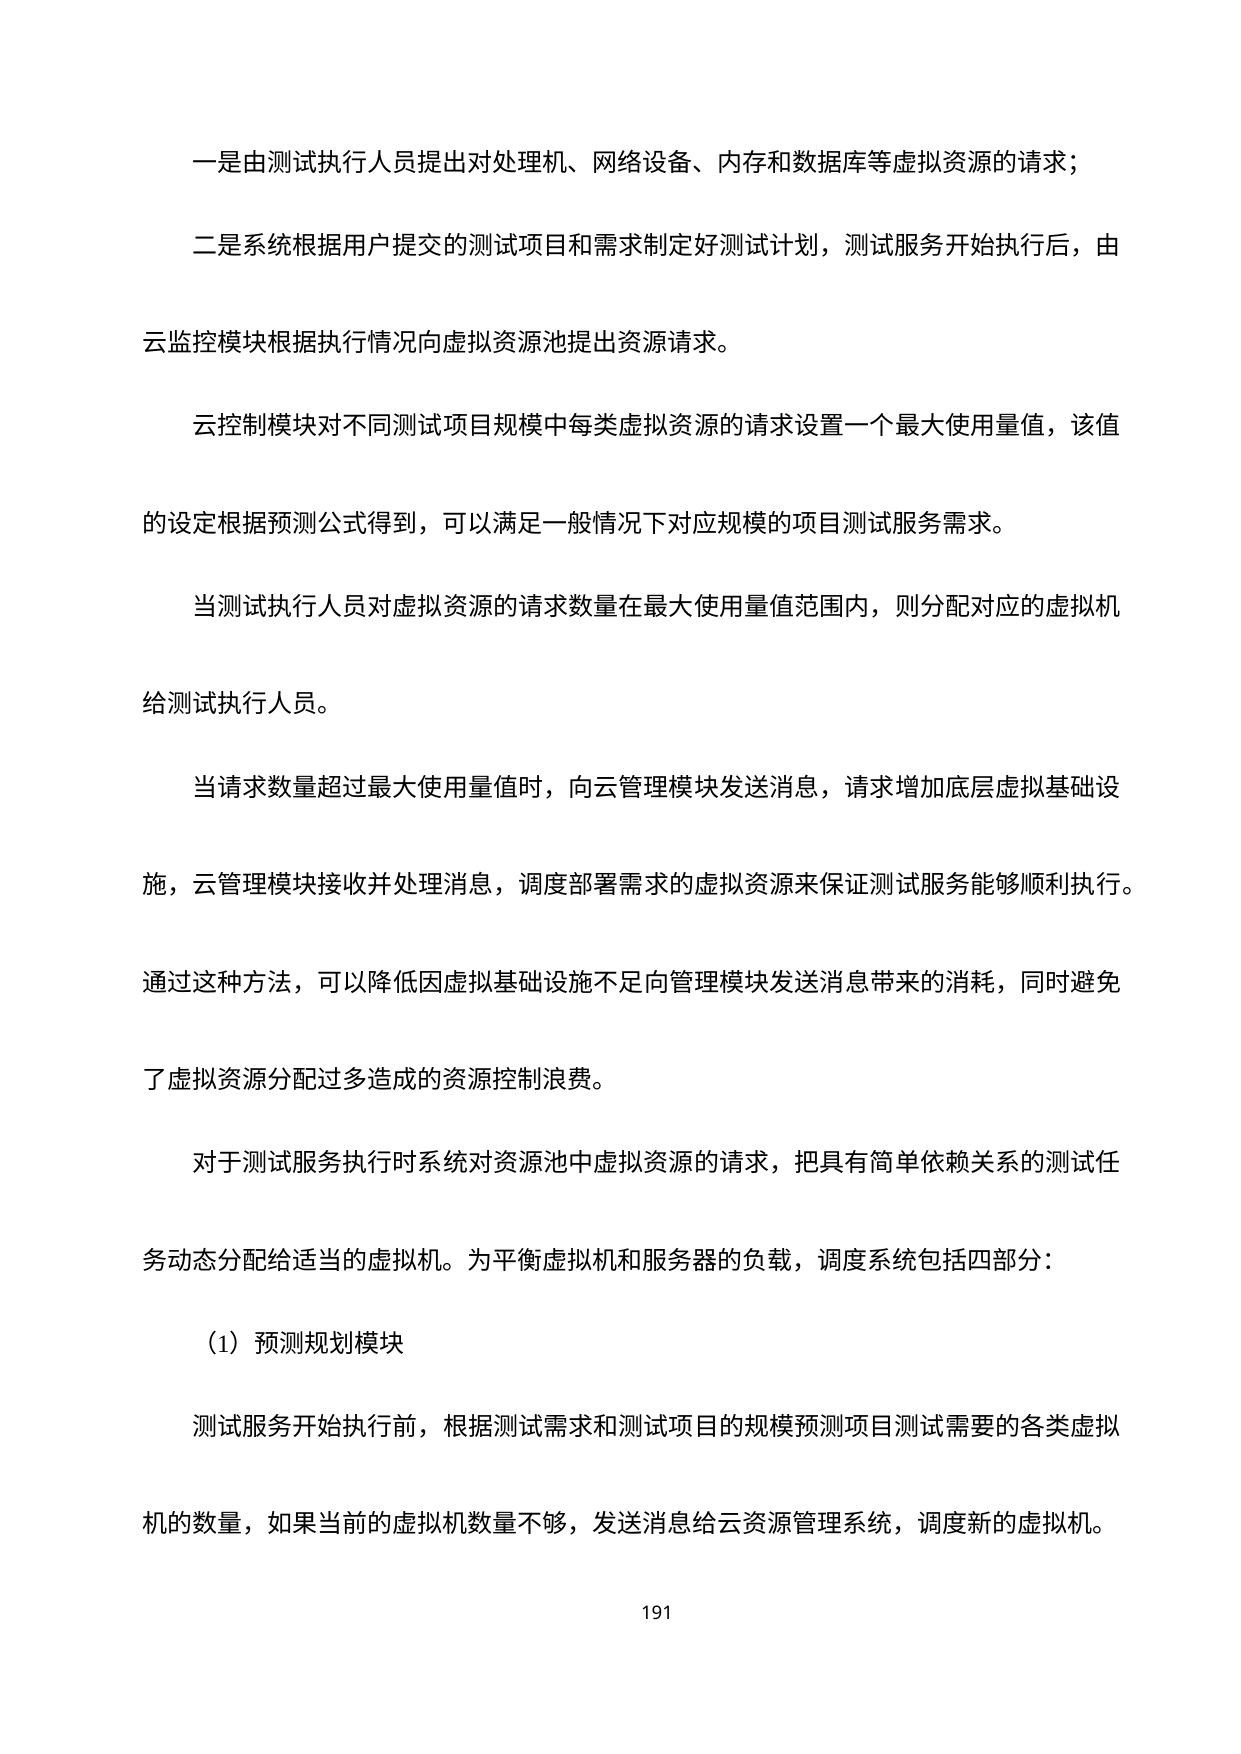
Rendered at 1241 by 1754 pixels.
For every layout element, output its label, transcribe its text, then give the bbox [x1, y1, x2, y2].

text （1）预测规划模块 [142, 1309, 1122, 1374]
text 云控制模块对不同测试项目规模中每类虚拟资源的请求设置一个最大使用量值，该值的设定根据预测公式得到，可以满足一般情况下对应规模的项目测试服务需求。 [142, 391, 1122, 554]
text 测试服务开始执行前，根据测试需求和测试项目的规模预测项目测试需要的各类虚拟机的数量，如果当前的虚拟机数量不够，发送消息给云资源管理系统，调度新的虚拟机。 [142, 1392, 1122, 1554]
text 一是由测试执行人员提出对处理机、网络设备、内存和数据库等虚拟资源的请求； [142, 128, 1122, 193]
text 对于测试服务执行时系统对资源池中虚拟资源的请求，把具有简单依赖关系的测试任务动态分配给适当的虚拟机。为平衡虚拟机和服务器的负载，调度系统包括四部分： [142, 1128, 1122, 1291]
text 当请求数量超过最大使用量值时，向云管理模块发送消息，请求增加底层虚拟基础设施，云管理模块接收并处理消息，调度部署需求的虚拟资源来保证测试服务能够顺利执行。通过这种方法，可以降低因虚拟基础设施不足向管理模块发送消息带来的消耗，同时避免了虚拟资源分配过多造成的资源控制浪费。 [142, 753, 1122, 1110]
text 二是系统根据用户提交的测试项目和需求制定好测试计划，测试服务开始执行后，由云监控模块根据执行情况向虚拟资源池提出资源请求。 [142, 211, 1122, 373]
text 当测试执行人员对虚拟资源的请求数量在最大使用量值范围内，则分配对应的虚拟机给测试执行人员。 [142, 572, 1122, 734]
